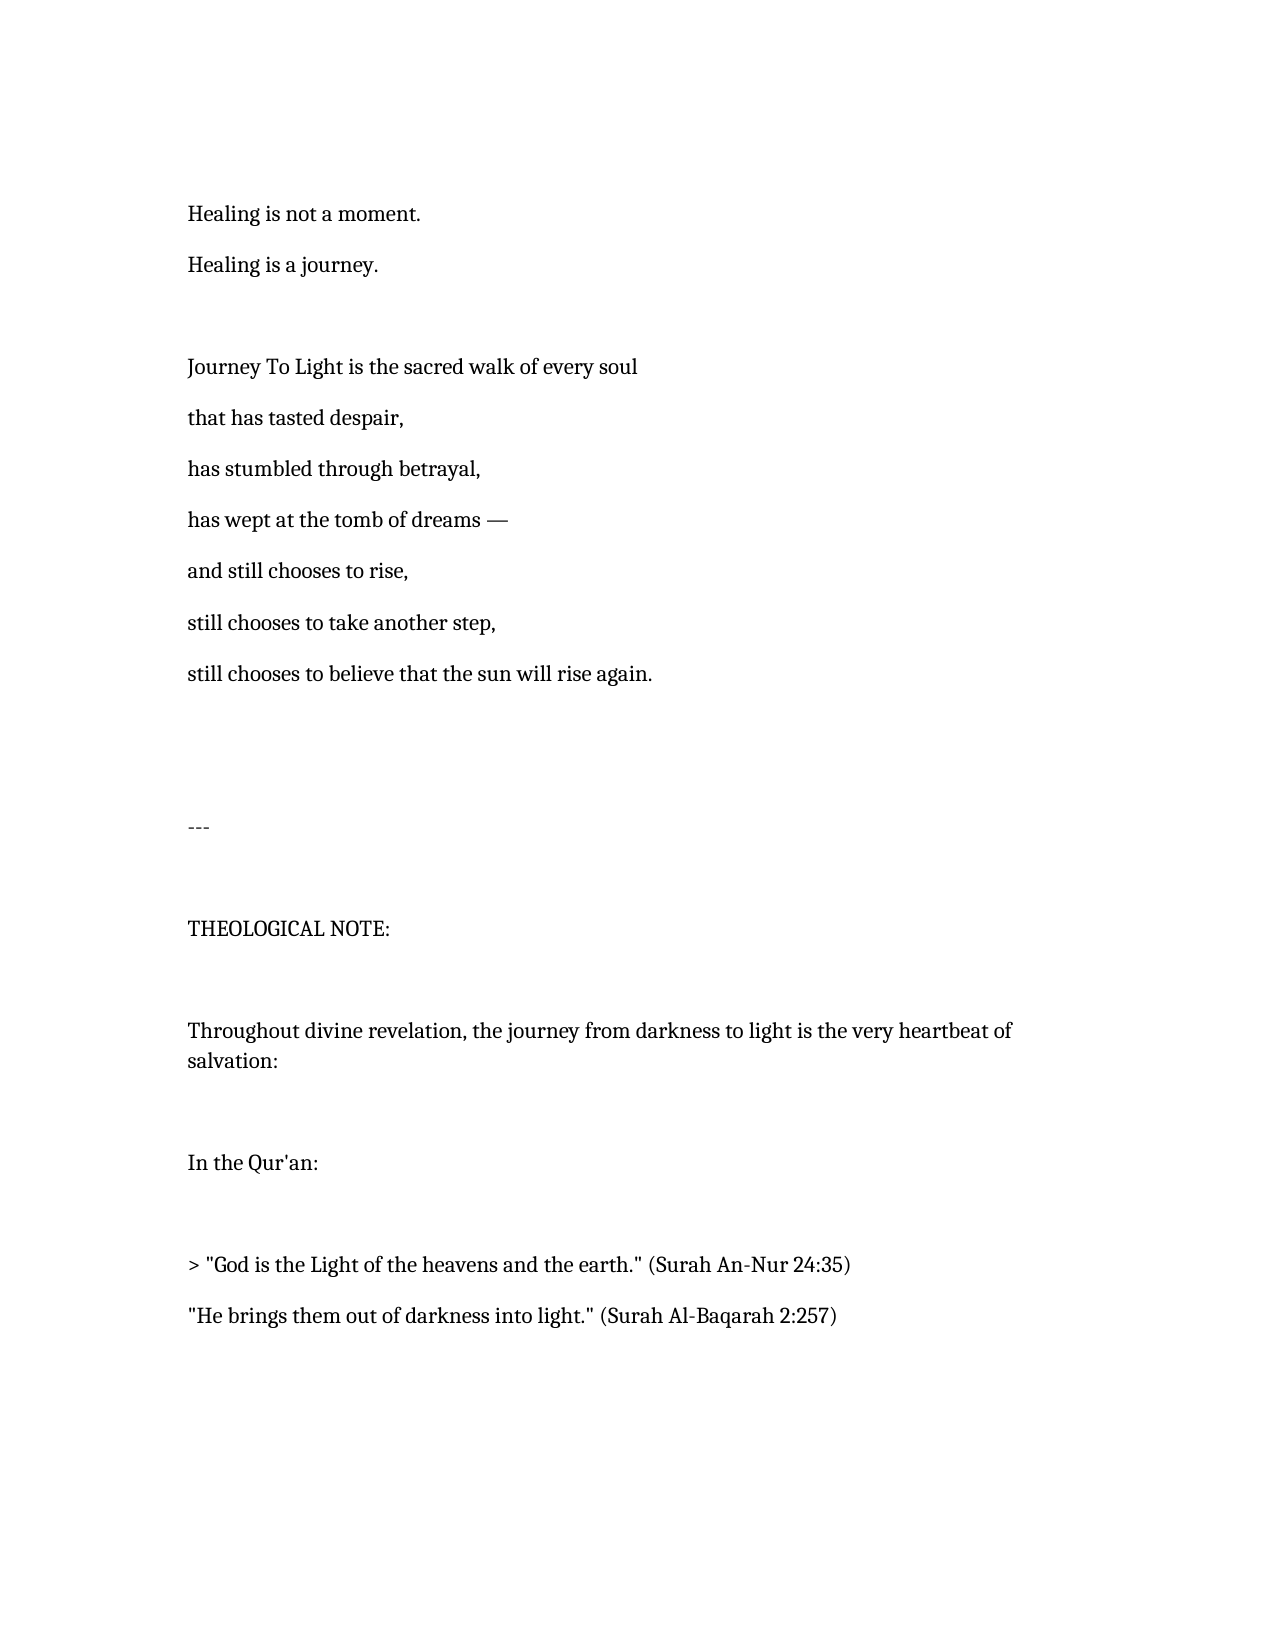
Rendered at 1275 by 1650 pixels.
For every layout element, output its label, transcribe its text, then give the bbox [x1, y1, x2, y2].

text > "God is the Light of the heavens and the earth." (Surah An-Nur 24:35) [187, 1252, 1087, 1278]
text has stumbled through betrayal, [187, 456, 1087, 483]
text "He brings them out of darkness into light." (Surah Al-Baqarah 2:257) [187, 1303, 1087, 1329]
text that has tasted despair, [187, 405, 1087, 432]
text has wept at the tomb of dreams — [187, 507, 1087, 534]
text and still chooses to rise, [187, 558, 1087, 585]
text Journey To Light is the sacred walk of every soul [187, 354, 1087, 381]
text still chooses to believe that the sun will rise again. [187, 660, 1087, 687]
text Throughout divine revelation, the journey from darkness to light is the very heartbeat of salvation: [187, 1018, 1087, 1074]
text still chooses to take another step, [187, 609, 1087, 636]
text Healing is a journey. [187, 252, 1087, 278]
text --- [187, 813, 1087, 840]
text Healing is not a moment. [187, 201, 1087, 227]
text THEOLOGICAL NOTE: [187, 916, 1087, 942]
text In the Qur'an: [187, 1150, 1087, 1176]
